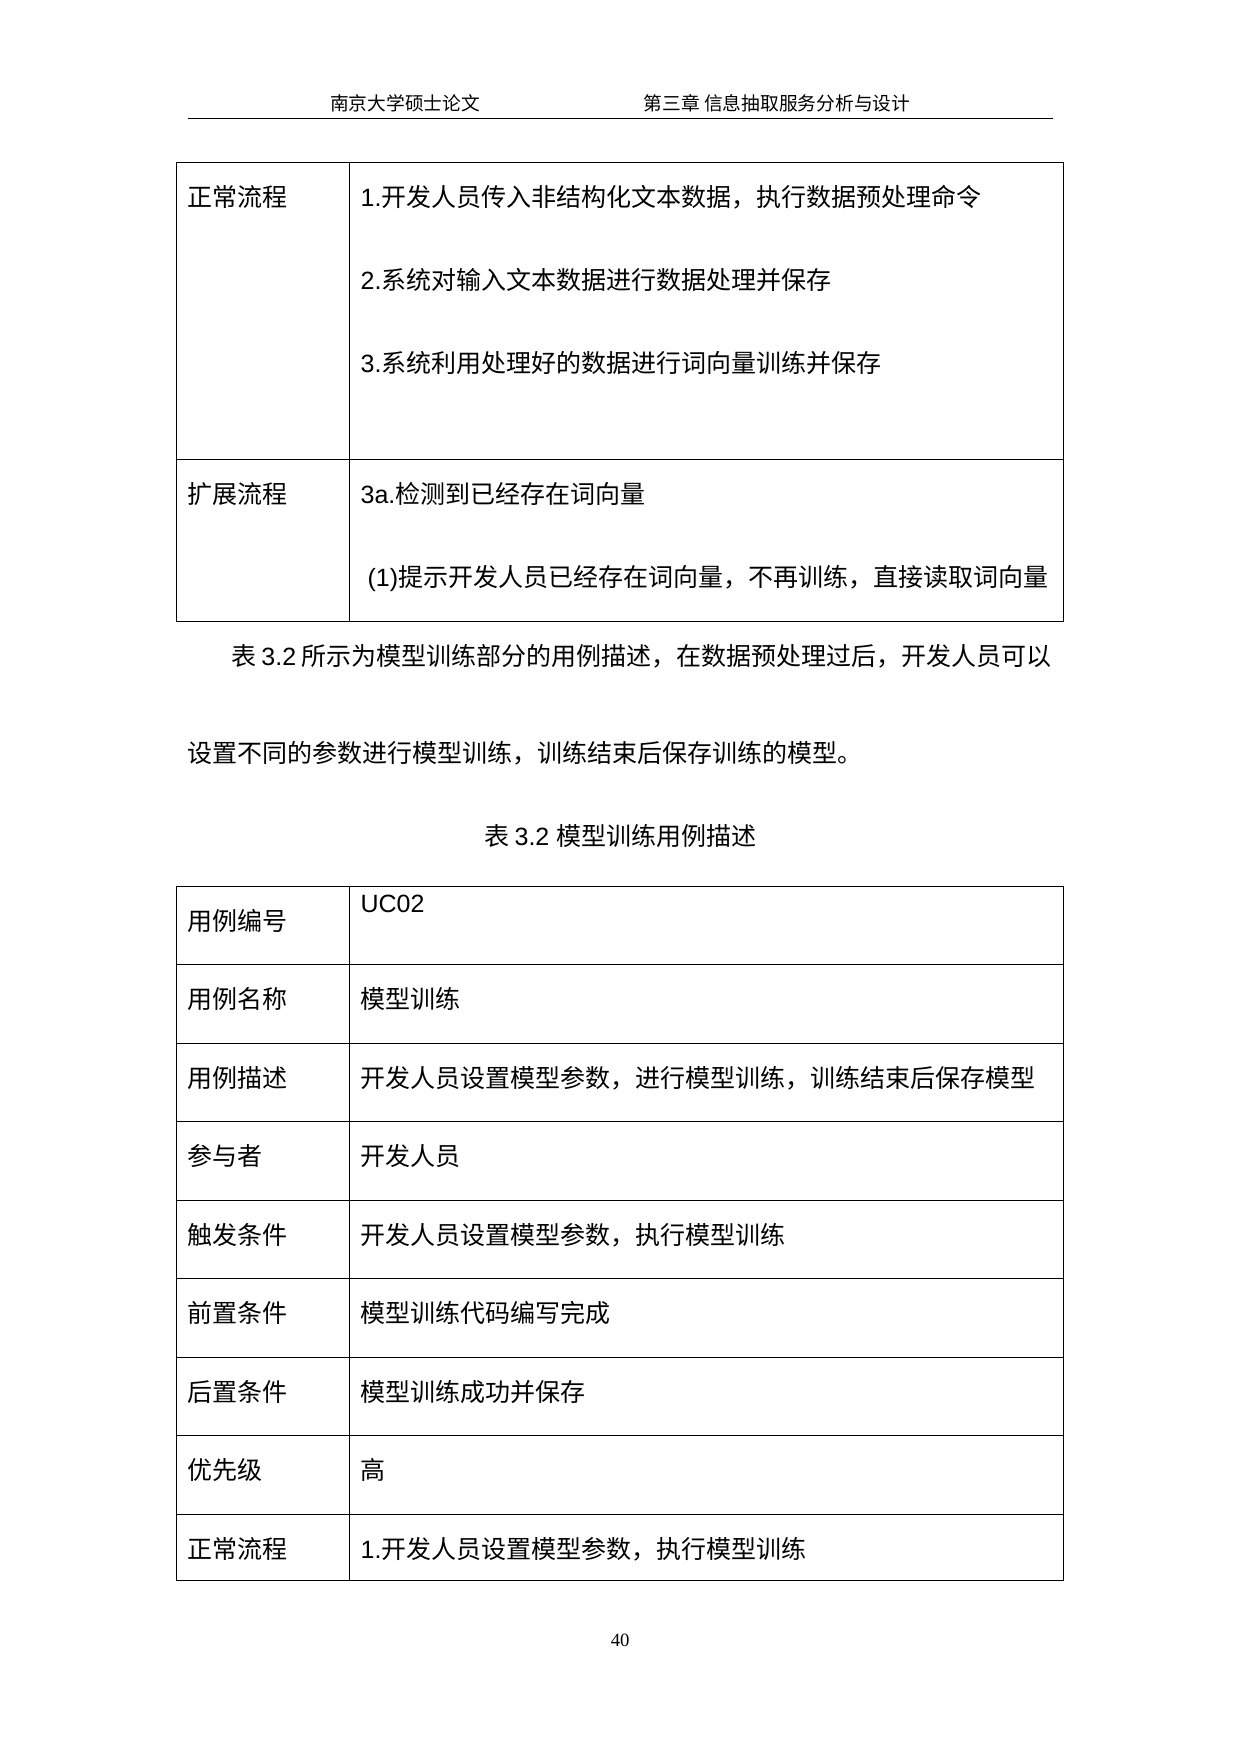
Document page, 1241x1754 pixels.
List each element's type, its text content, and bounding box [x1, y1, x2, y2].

list 表3.2所示为模型训练部分的用例描述，在数据预处理过后，开发人员可以设置不同的参数进行模型训练，训练结束后保存训练的模型。 [187, 622, 1053, 784]
table_cell 后置条件 [177, 1358, 349, 1435]
table_cell 正常流程 [177, 163, 349, 459]
table_cell 正常流程 [177, 1515, 349, 1580]
table_cell 开发人员设置模型参数，执行模型训练 开发人员根据模型训练时打印的日志观察P、R、F1值和损失值，了解模型训练情况 模型训练完成并保存模型 [350, 1515, 1063, 1580]
table_cell 开发人员 [350, 1122, 1063, 1200]
table_cell 3a.检测到已经存在词向量 (1)提示开发人员已经存在词向量，不再训练，直接读取词向量 [350, 460, 1063, 621]
table_cell 模型训练 [350, 965, 1063, 1043]
text 表3.2 模型训练用例描述 [187, 802, 1053, 867]
table_cell 触发条件 [177, 1201, 349, 1278]
table_cell 开发人员设置模型参数，进行模型训练，训练结束后保存模型 [350, 1044, 1063, 1121]
table_cell 高 [350, 1436, 1063, 1514]
table_cell 开发人员设置模型参数，执行模型训练 [350, 1201, 1063, 1278]
table_cell 参与者 [177, 1122, 349, 1200]
table_header 用例编号 [177, 887, 349, 964]
table_cell 用例名称 [177, 965, 349, 1043]
table_cell 前置条件 [177, 1279, 349, 1357]
table_cell 扩展流程 [177, 460, 349, 621]
table_cell 优先级 [177, 1436, 349, 1514]
table_header UC02 [350, 887, 1063, 964]
table_cell 模型训练成功并保存 [350, 1358, 1063, 1435]
table_cell 用例描述 [177, 1044, 349, 1121]
table_cell 模型训练代码编写完成 [350, 1279, 1063, 1357]
table_cell 开发人员传入非结构化文本数据，执行数据预处理命令 系统对输入文本数据进行数据处理并保存 系统利用处理好的数据进行词向量训练并保存 [350, 163, 1063, 459]
